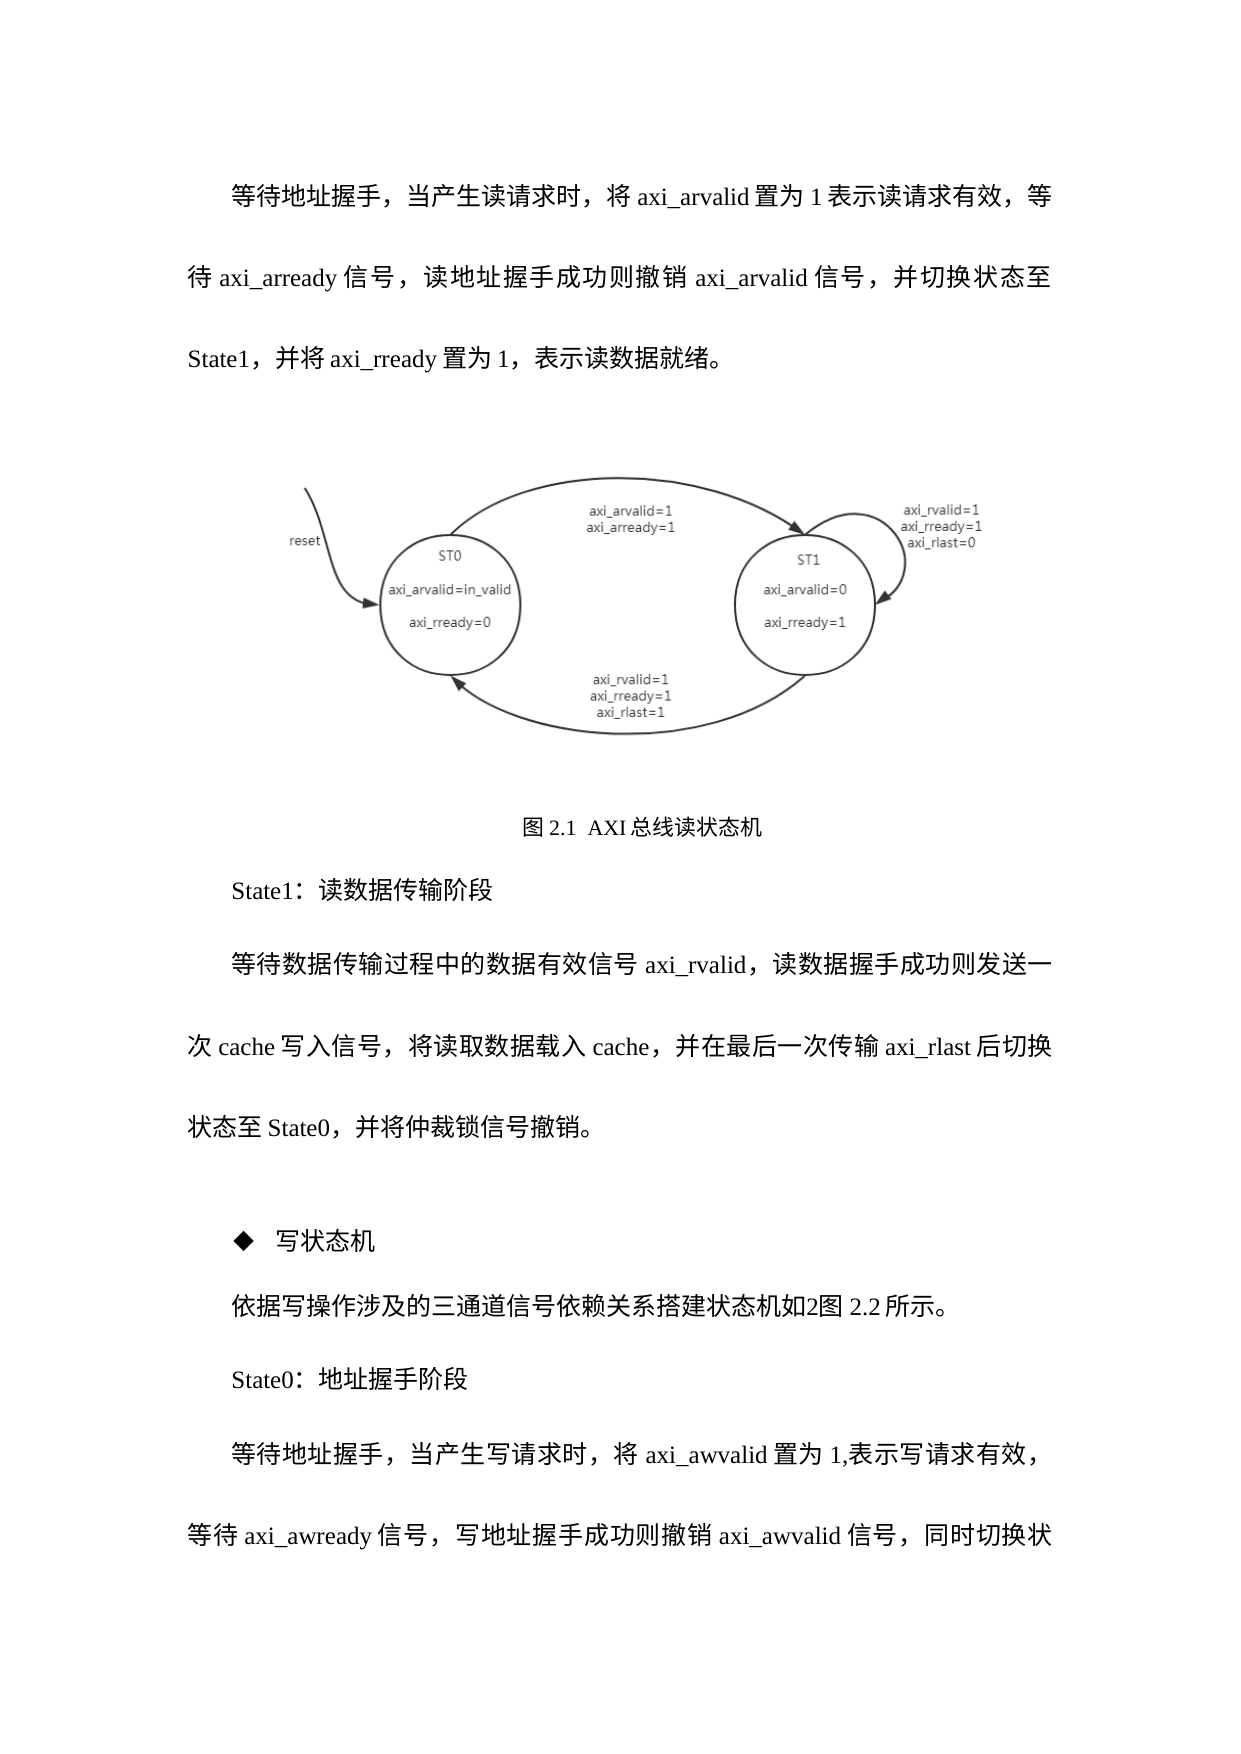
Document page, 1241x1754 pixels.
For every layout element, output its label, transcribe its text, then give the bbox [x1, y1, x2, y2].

text 等待数据传输过程中的数据有效信号axi_rvalid，读数据握手成功则发送一次cache写入信号，将读取数据载入cache，并在最后一次传输axi_rlast后切换状态至State0，并将仲裁锁信号撤销。 [187, 930, 1053, 1158]
picture [269, 438, 1015, 768]
text State1：读数据传输阶段 [187, 856, 1053, 921]
list 写状态机 [231, 1207, 1053, 1272]
text 等待地址握手，当产生读请求时，将axi_arvalid置为1表示读请求有效，等待axi_arready信号，读地址握手成功则撤销axi_arvalid信号，并切换状态至State1，并将axi_rready置为1，表示读数据就绪。 [187, 162, 1053, 389]
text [187, 1420, 1053, 1566]
text State0：地址握手阶段 [187, 1346, 1053, 1411]
